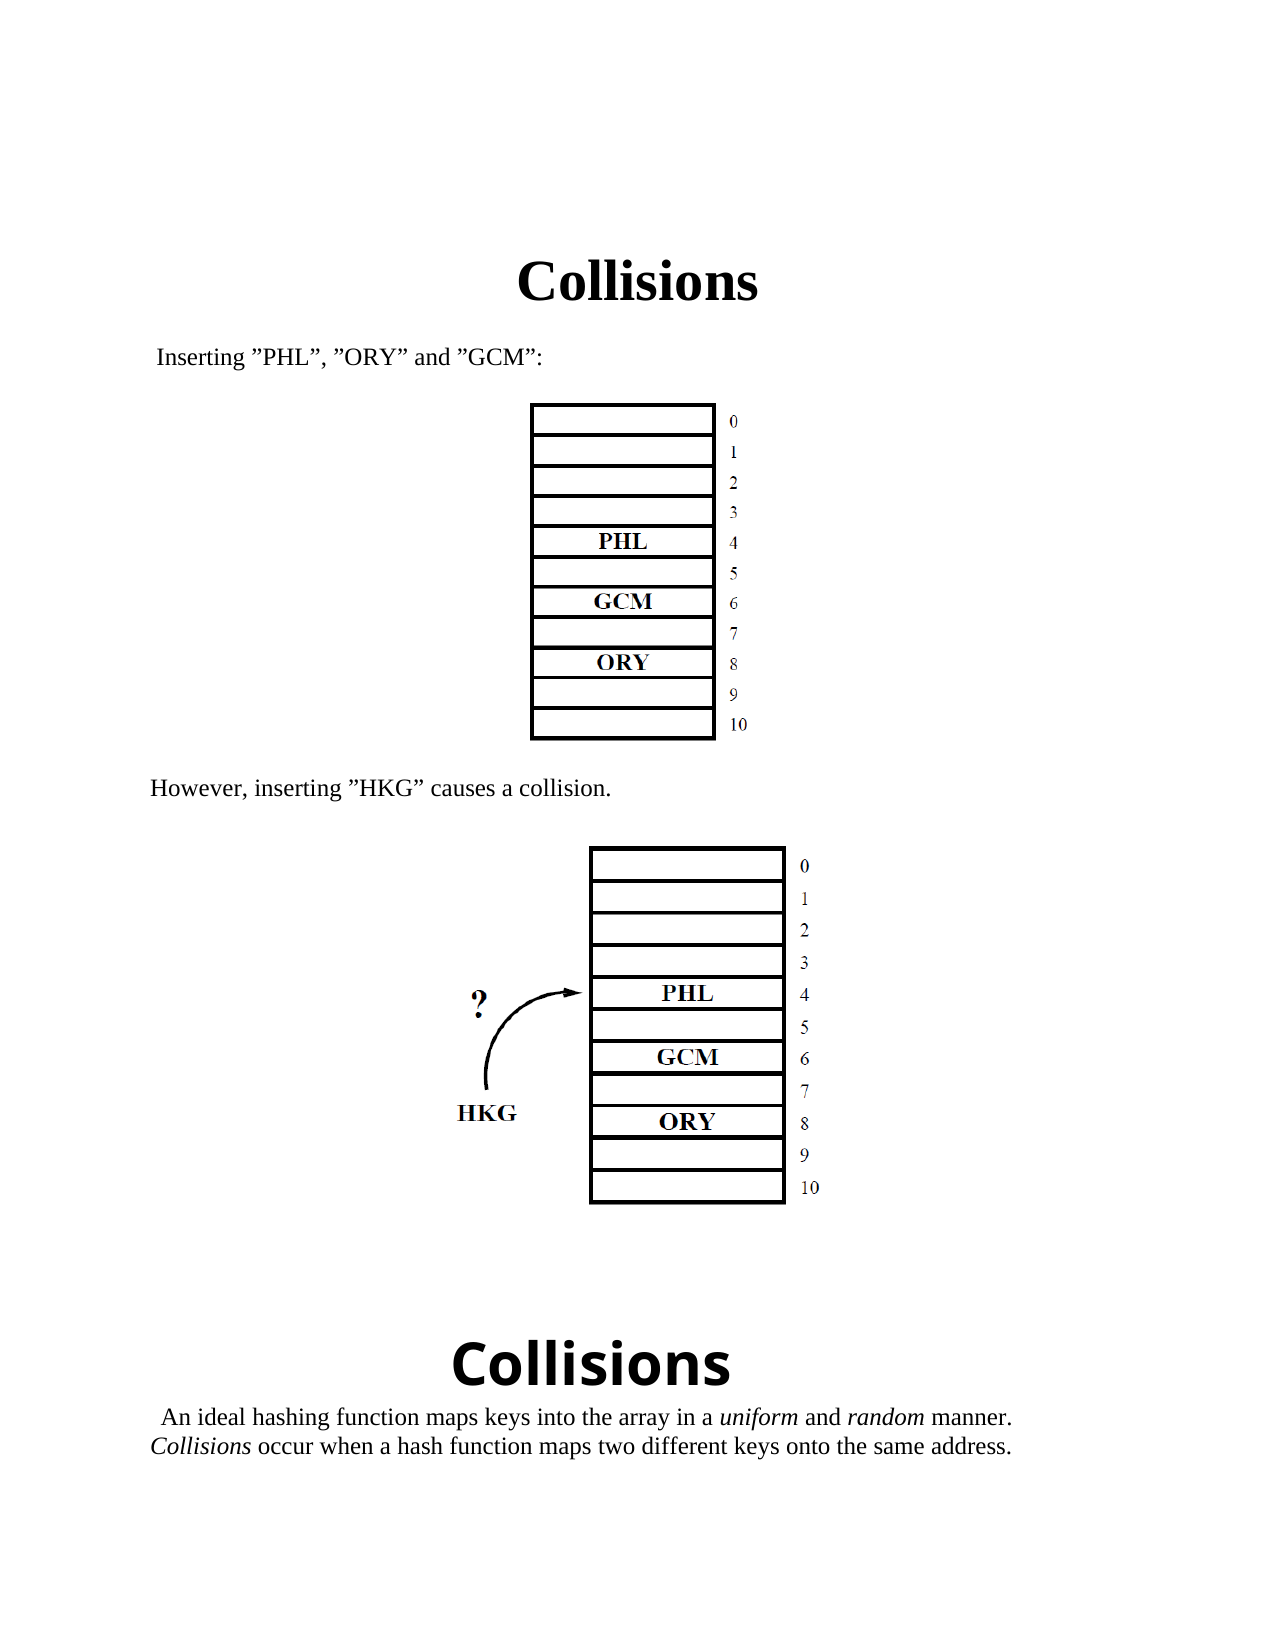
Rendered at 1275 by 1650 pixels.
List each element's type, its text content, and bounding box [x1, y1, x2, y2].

text Collisions [375, 1321, 1125, 1402]
text Collisions [150, 246, 1125, 313]
text However, inserting ”HKG” causes a collision. [150, 773, 1125, 802]
picture [524, 399, 751, 745]
text Collisions occur when a hash function maps two different keys onto the same address. [150, 1431, 1125, 1460]
text Inserting ”PHL”, ”ORY” and ”GCM”: [150, 342, 1125, 370]
text An ideal hashing function maps keys into the array in a uniform and random manner. [150, 1402, 1125, 1431]
picture [406, 830, 869, 1212]
